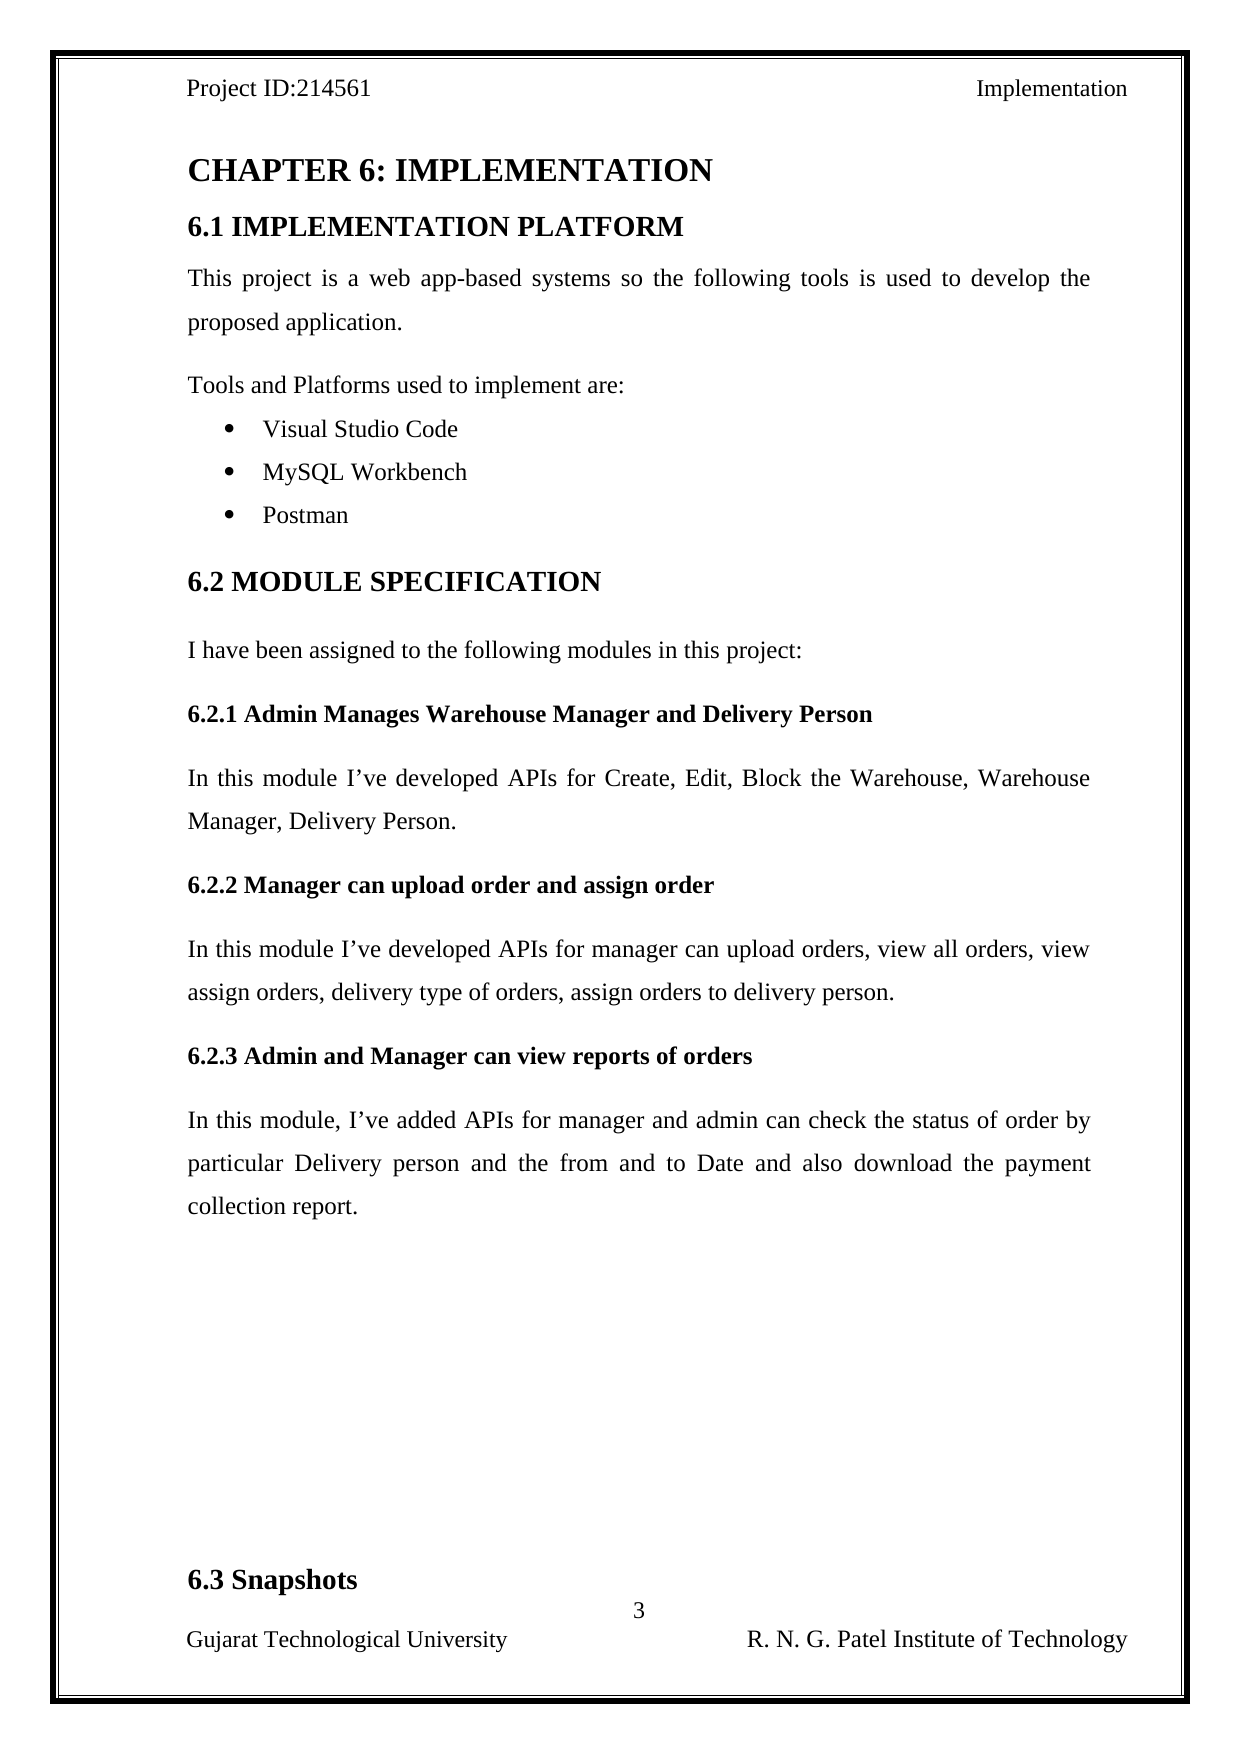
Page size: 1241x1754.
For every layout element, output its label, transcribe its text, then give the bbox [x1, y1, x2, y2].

text 6.2.3 Admin and Manager can view reports of orders [187, 1041, 1092, 1070]
text 6.1 IMPLEMENTATION PLATFORM [187, 209, 1092, 243]
text In this module I’ve developed APIs for Create, Edit, Block the Warehouse, Warehouse Manager, Delivery Person. [187, 763, 1092, 835]
list MySQL Workbench [225, 457, 1090, 486]
list Postman [225, 500, 1090, 529]
text 6.2 MODULE SPECIFICATION [187, 564, 1092, 597]
text CHAPTER 6: IMPLEMENTATION [187, 150, 1092, 188]
text In this module I’ve developed APIs for manager can upload orders, view all orders, view assign orders, delivery type of orders, assign orders to delivery person. [187, 934, 1092, 1006]
text 6.3 Snapshots [187, 1562, 1092, 1596]
text 6.2.1 Admin Manages Warehouse Manager and Delivery Person [187, 699, 1092, 728]
text Tools and Platforms used to implement are: [187, 371, 1092, 399]
text This project is a web app-based systems so the following tools is used to develop the proposed application. [187, 263, 1092, 335]
text 6.2.2 Manager can upload order and assign order [187, 870, 1092, 899]
text I have been assigned to the following modules in this project: [187, 635, 1092, 664]
list Visual Studio Code [225, 414, 1090, 442]
text In this module, I’ve added APIs for manager and admin can check the status of order by particular Delivery person and the from and to Date and also download the payment collection report. [187, 1105, 1092, 1220]
